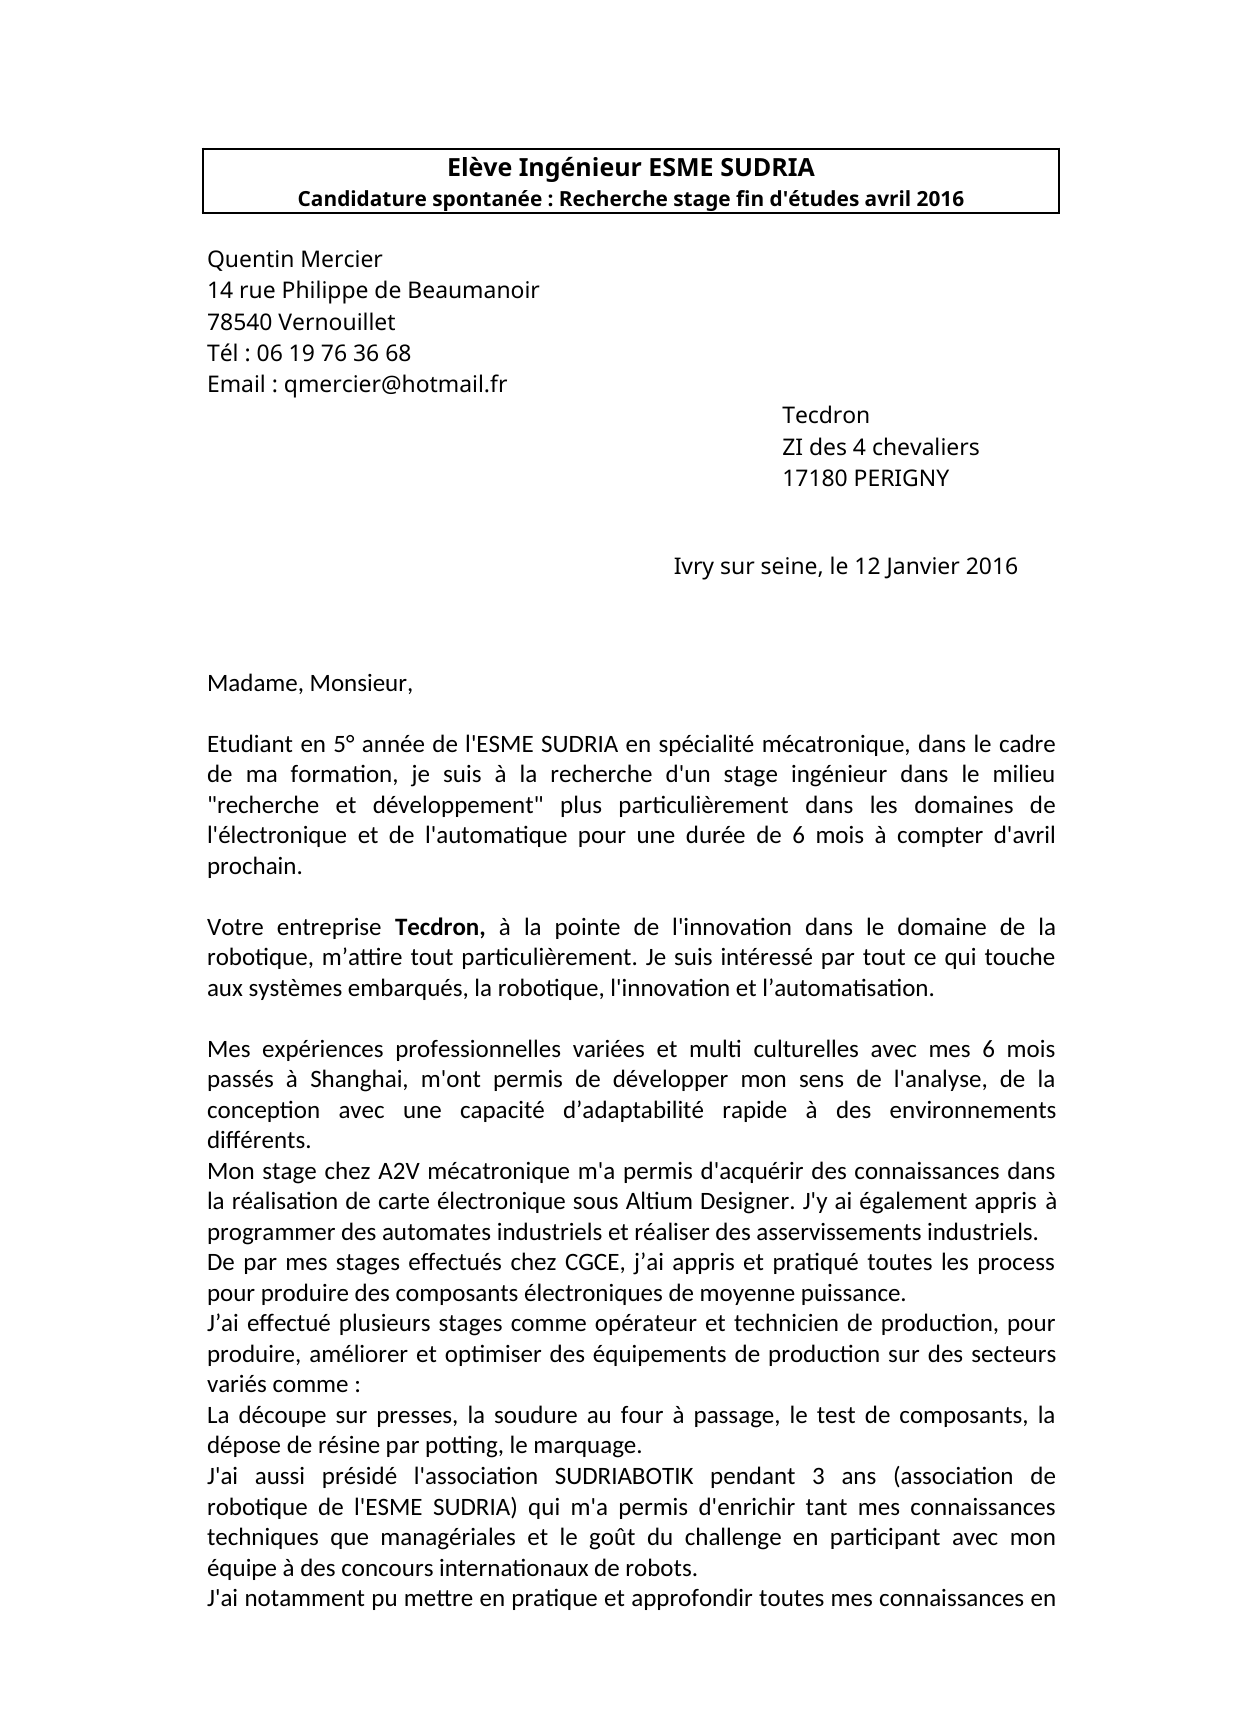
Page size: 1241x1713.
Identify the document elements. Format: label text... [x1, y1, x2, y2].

text Ivry sur seine, le 12 Janvier 2016 [207, 550, 1057, 667]
text De par mes stages effectués chez CGCE, j’ai appris et pratiqué toutes les process pour produire des composants électroniques de moyenne puissance. [207, 1247, 1057, 1308]
text Madame, Monsieur, [207, 667, 1057, 697]
text Votre entreprise Tecdron, à la pointe de l'innovation dans le domaine de la robotique, m’attire tout particulièrement. Je suis intéressé par tout ce qui touche aux systèmes embarqués, la robotique, l'innovation et l’automatisation. [207, 880, 1057, 1002]
text ZI des 4 chevaliers [207, 431, 1057, 462]
text 17180 PERIGNY [207, 462, 1057, 550]
text Mes expériences professionnelles variées et multi culturelles avec mes 6 mois passés à Shanghai, m'ont permis de développer mon sens de l'analyse, de la conception avec une capacité d’adaptabilité rapide à des environnements différents. [207, 1002, 1057, 1155]
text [207, 1582, 1057, 1613]
text Etudiant en 5° année de l'ESME SUDRIA en spécialité mécatronique, dans le cadre de ma formation, je suis à la recherche d'un stage ingénieur dans le milieu "recherche et développement" plus particulièrement dans les domaines de l'électronique et de l'automatique pour une durée de 6 mois à compter d'avril prochain. [207, 697, 1057, 880]
text La découpe sur presses, la soudure au four à passage, le test de composants, la dépose de résine par potting, le marquage. [207, 1399, 1057, 1460]
text J’ai effectué plusieurs stages comme opérateur et technicien de production, pour produire, améliorer et optimiser des équipements de production sur des secteurs variés comme : [207, 1308, 1057, 1399]
table_header Elève Ingénieur ESME SUDRIA Candidature spontanée : Recherche stage fin d'études avril 2016 [204, 150, 1058, 212]
text 78540 Vernouillet Tél : 06 19 76 36 68 Email : qmercier@hotmail.fr Tecdron [207, 306, 1057, 431]
text J'ai aussi présidé l'association SUDRIABOTIK pendant 3 ans (association de robotique de l'ESME SUDRIA) qui m'a permis d'enrichir tant mes connaissances techniques que managériales et le goût du challenge en participant avec mon équipe à des concours internationaux de robots. [207, 1460, 1057, 1582]
text Quentin Mercier 14 rue Philippe de Beaumanoir [207, 243, 1057, 306]
text Mon stage chez A2V mécatronique m'a permis d'acquérir des connaissances dans la réalisation de carte électronique sous Altium Designer. J'y ai également appris à programmer des automates industriels et réaliser des asservissements industriels. [207, 1155, 1057, 1247]
